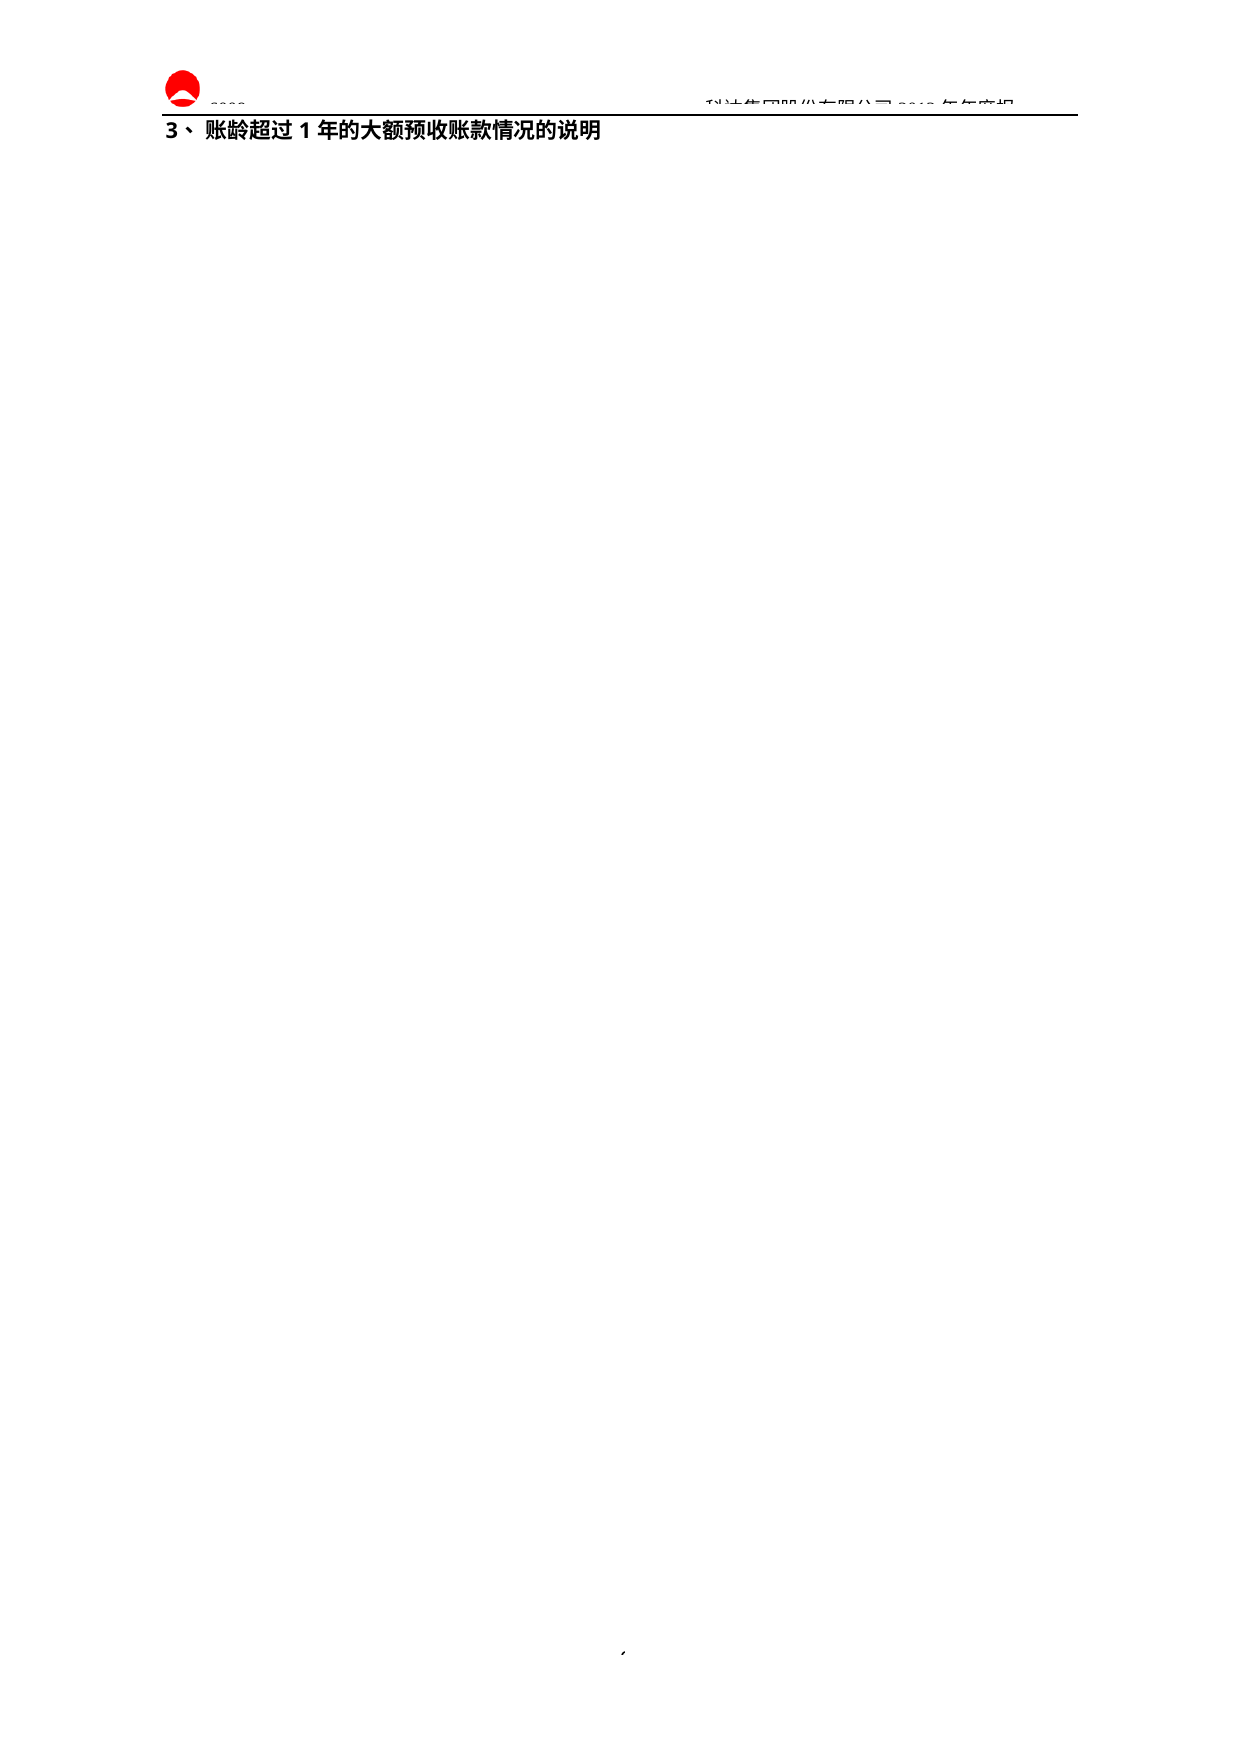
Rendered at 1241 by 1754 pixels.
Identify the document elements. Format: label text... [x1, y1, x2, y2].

picture [165, 70, 200, 107]
subtitle 3、 账龄超过 1 年的大额预收账款情况的说明 [165, 114, 1087, 144]
